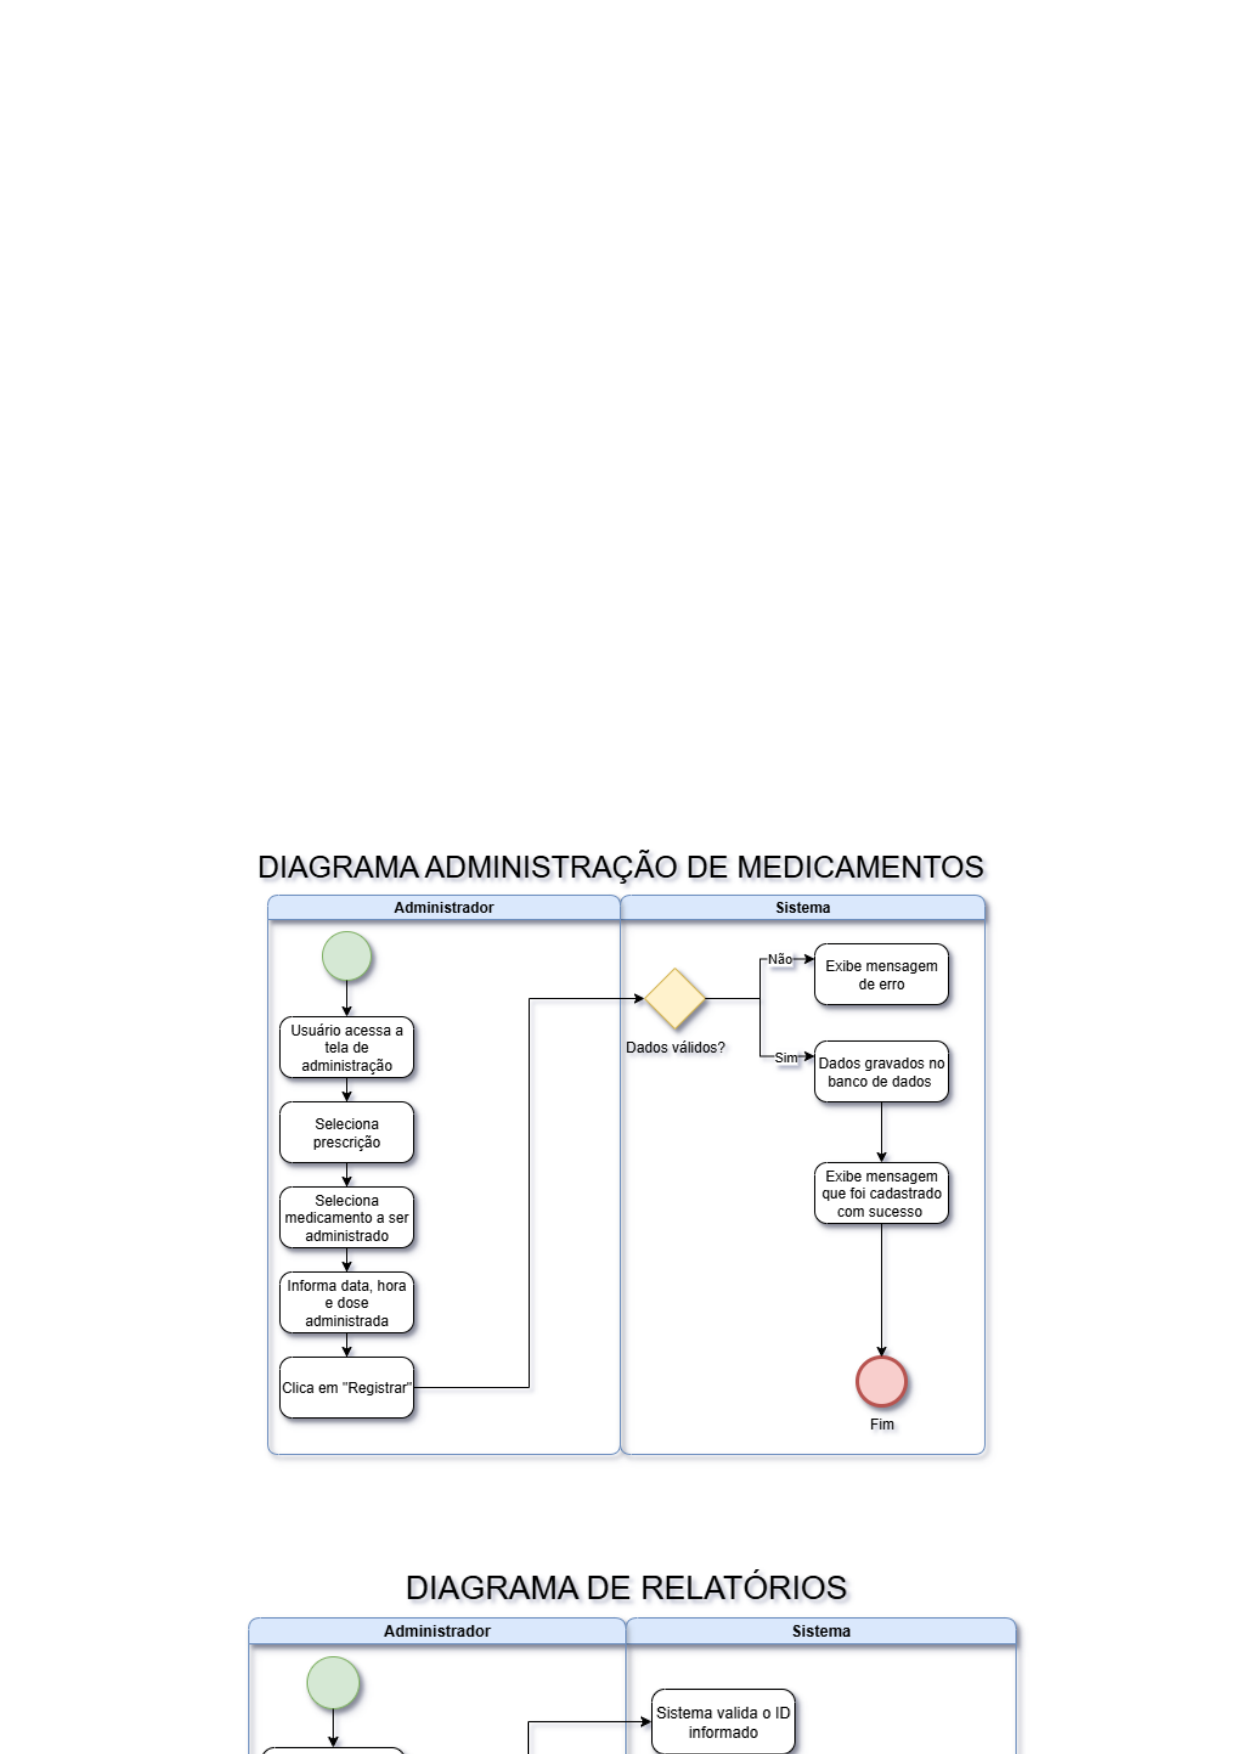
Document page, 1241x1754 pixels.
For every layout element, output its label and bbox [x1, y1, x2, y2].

picture [243, 1559, 1039, 1754]
picture [243, 840, 1010, 1477]
